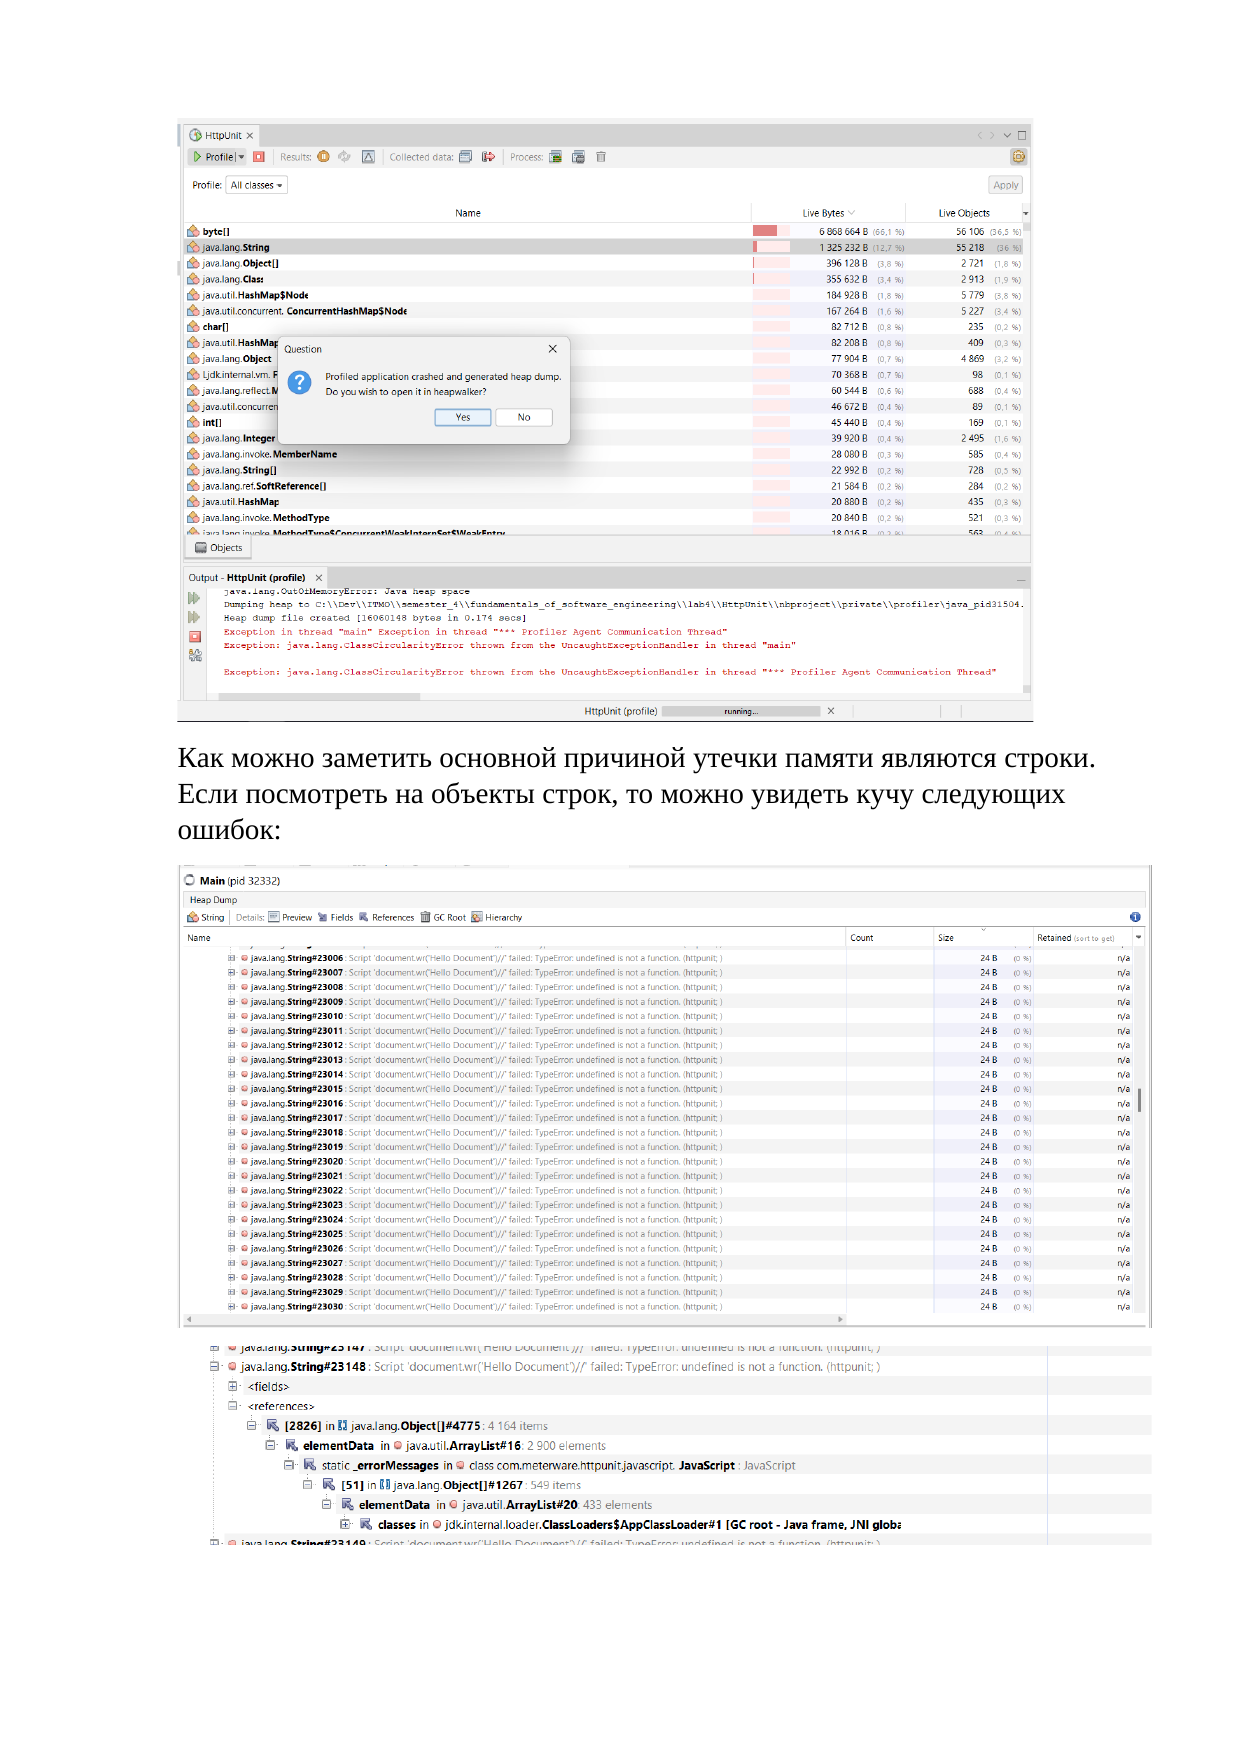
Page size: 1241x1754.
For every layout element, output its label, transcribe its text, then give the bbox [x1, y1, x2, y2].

picture [177, 118, 1034, 722]
picture [177, 1346, 1152, 1545]
picture [177, 865, 1152, 1328]
text Как можно заметить основной причиной утечки памяти являются строки. Если посмотреть на объекты строк, то можно увидеть кучу следующих ошибок: [177, 740, 1152, 846]
